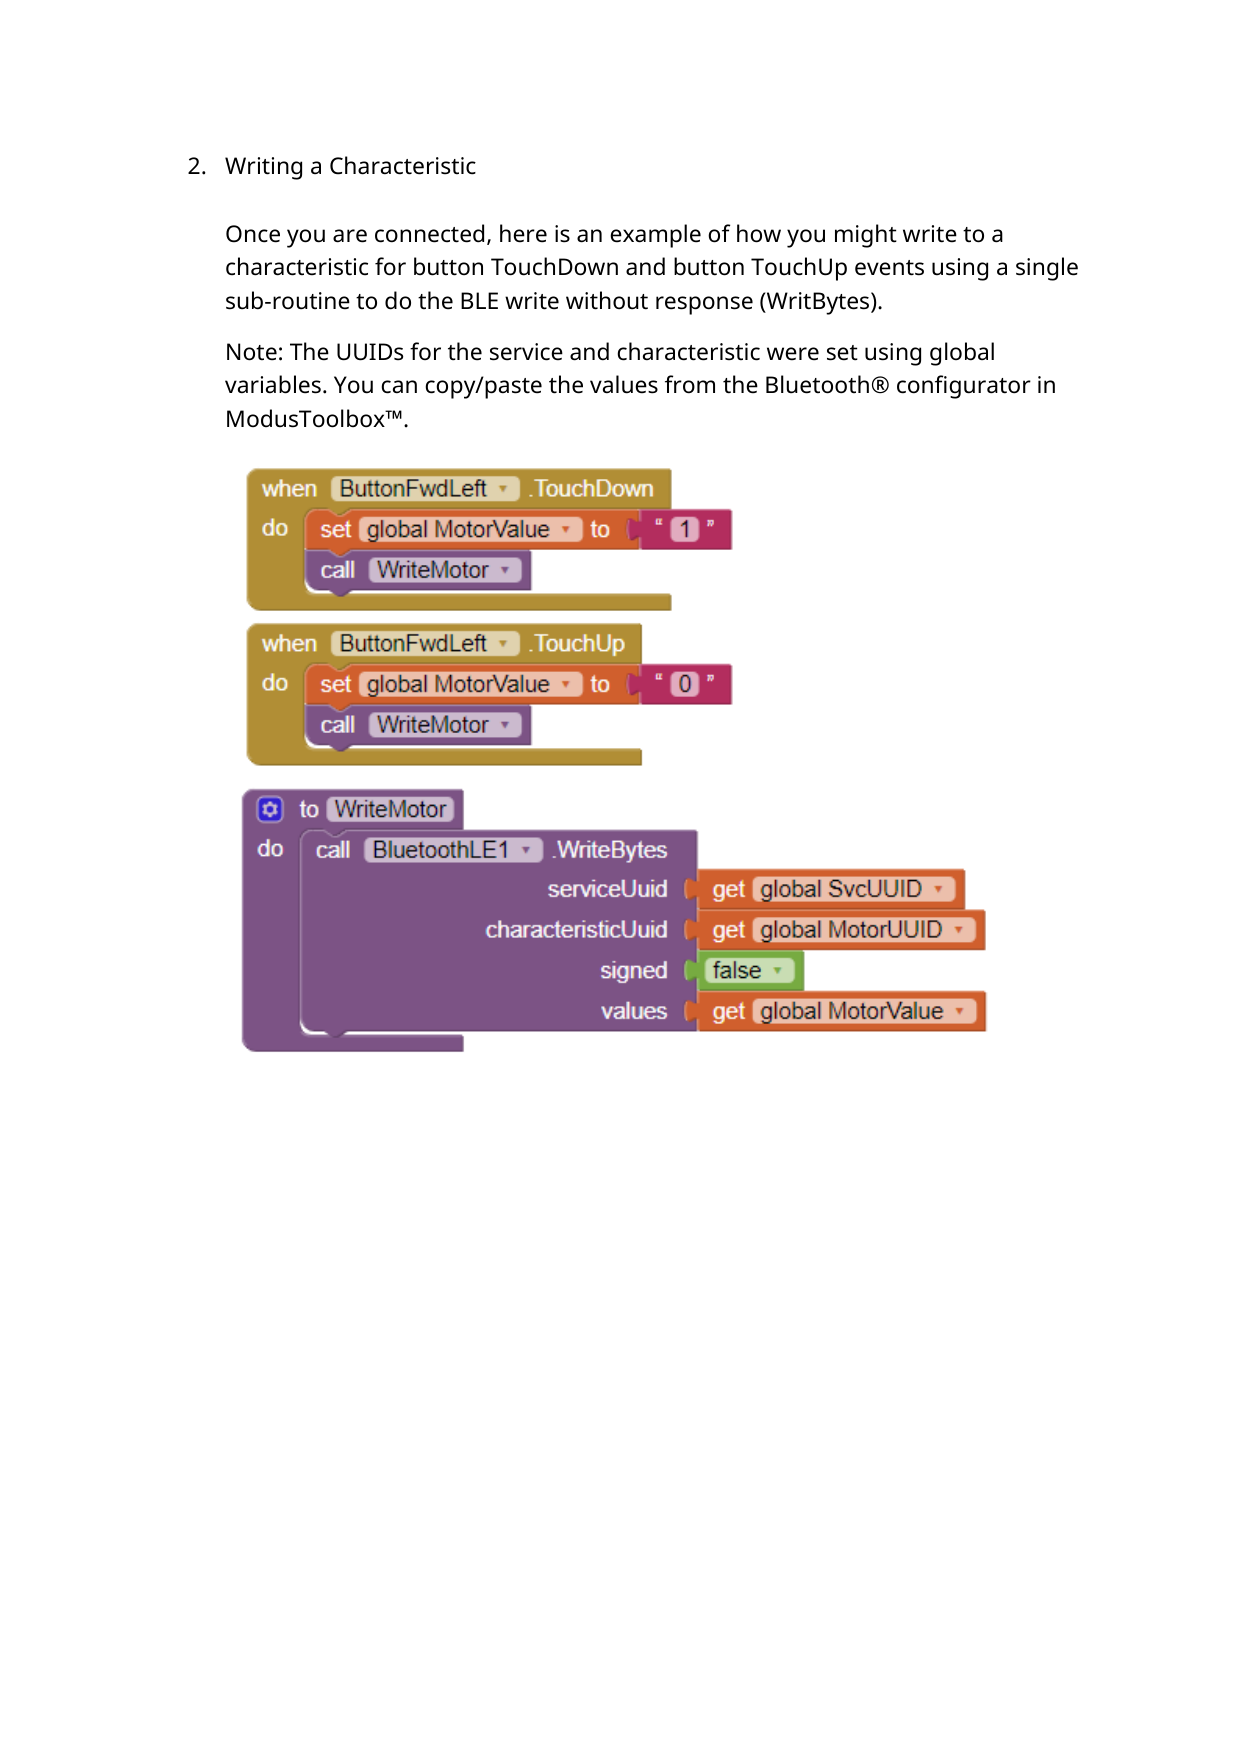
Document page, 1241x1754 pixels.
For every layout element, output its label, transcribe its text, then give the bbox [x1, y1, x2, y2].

list Writing a Characteristic [187, 150, 1090, 181]
picture [225, 453, 1000, 1063]
list Once you are connected, here is an example of how you might write to a characteristic for button TouchDown and button TouchUp events using a single sub-routine to do the BLE write without response (WritBytes). [225, 217, 1090, 316]
text Note: The UUIDs for the service and characteristic were set using global variables. You can copy/paste the values from the Bluetooth® configurator in ModusToolbox™. [225, 335, 1090, 434]
